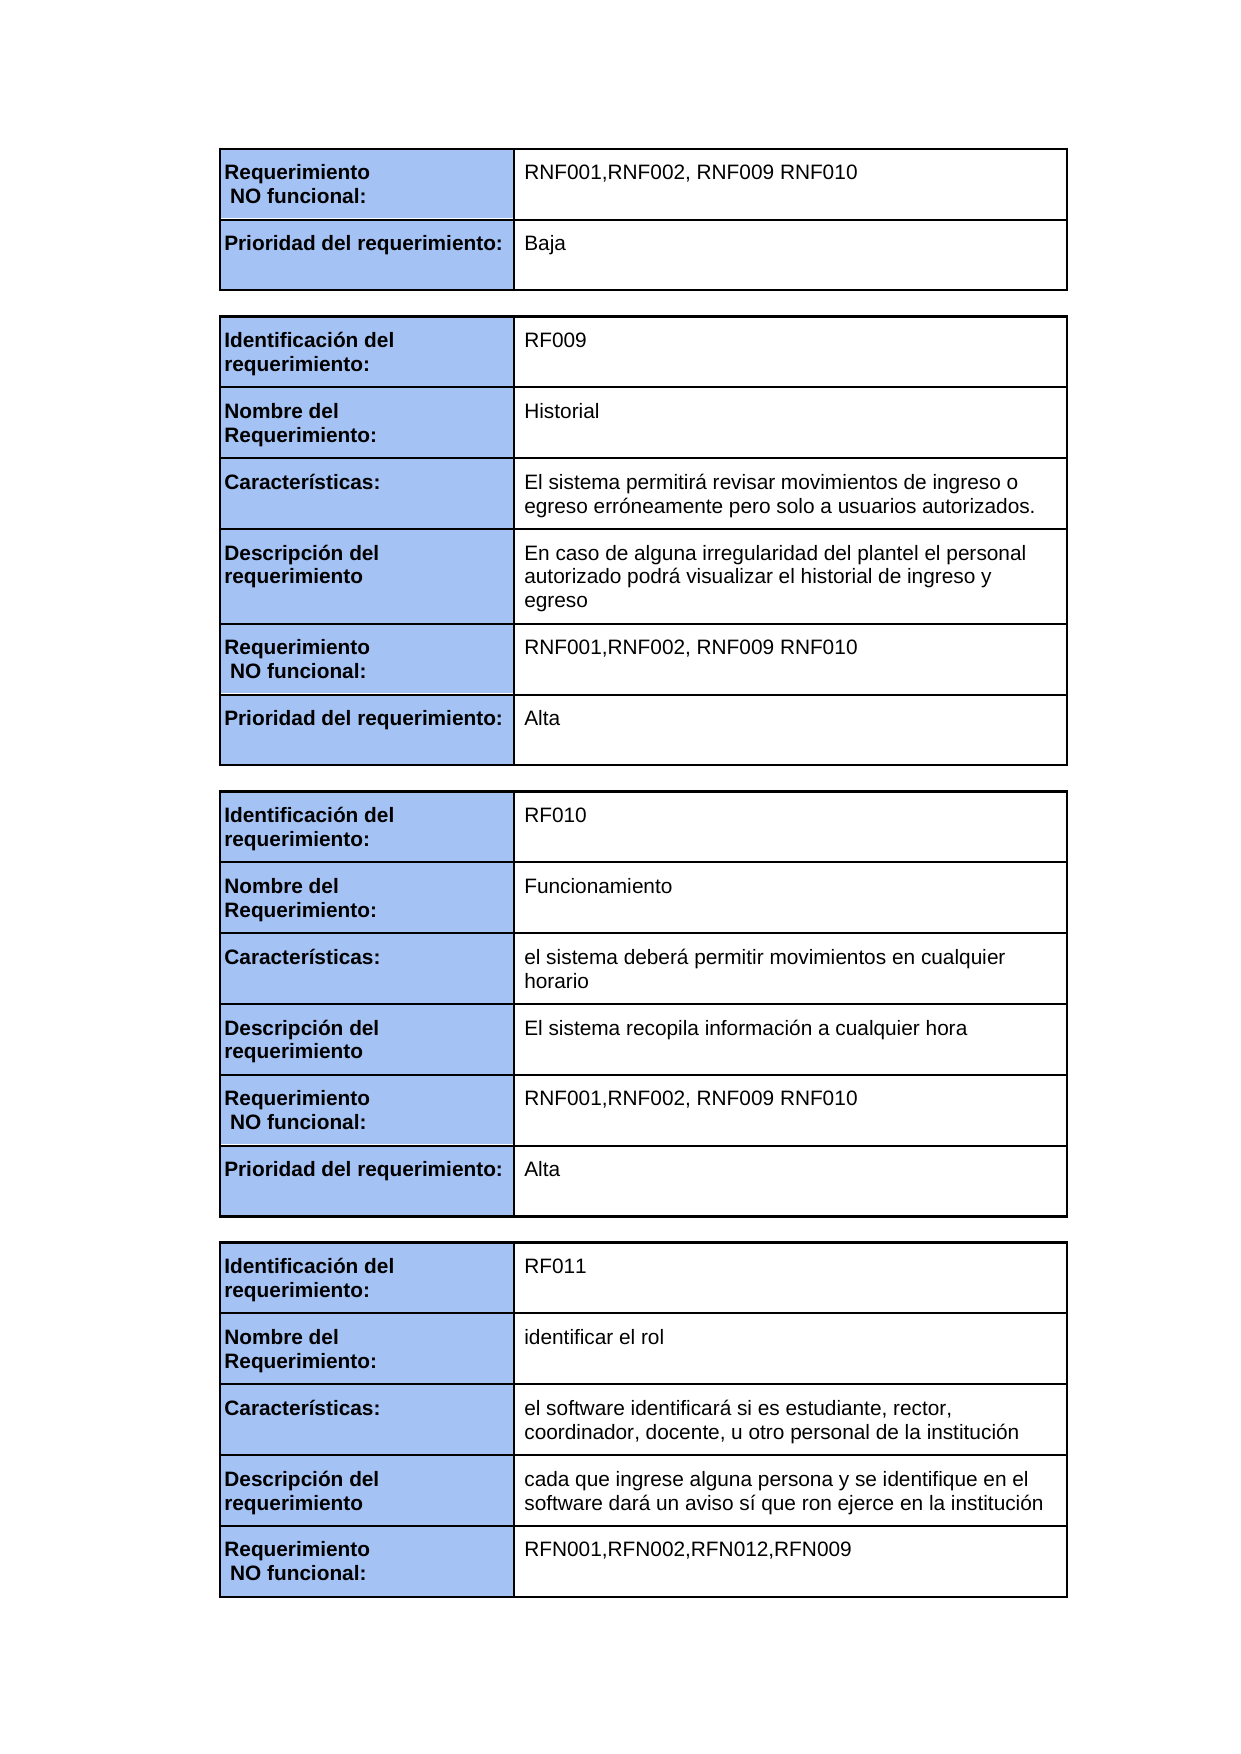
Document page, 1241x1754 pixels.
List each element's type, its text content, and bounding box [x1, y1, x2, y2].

table_cell Alta [515, 696, 1066, 764]
table_cell Descripción del requerimiento [221, 1005, 513, 1074]
table_cell identificar el rol [515, 1314, 1066, 1383]
table_cell Historial [515, 388, 1066, 457]
table_cell Características: [221, 1385, 513, 1454]
table_cell Requerimiento NO funcional: [221, 1527, 513, 1596]
table_cell el sistema deberá permitir movimientos en cualquier horario [515, 934, 1066, 1003]
table_cell En caso de alguna irregularidad del plantel el personal autorizado podrá visualizar el historial de ingreso y egreso [515, 530, 1066, 623]
table_cell Funcionamiento [515, 863, 1066, 932]
table_header RF010 [515, 793, 1066, 861]
table_cell Prioridad del requerimiento: [221, 696, 513, 764]
table_cell RNF001,RNF002, RNF009 RNF010 [515, 625, 1066, 693]
table_cell Baja [515, 221, 1066, 289]
table_cell Requerimiento NO funcional: [221, 625, 513, 693]
table_cell Descripción del requerimiento [221, 530, 513, 623]
table_cell El sistema recopila información a cualquier hora [515, 1005, 1066, 1074]
table_cell Prioridad del requerimiento: [221, 221, 513, 289]
table_cell El sistema permitirá revisar movimientos de ingreso o egreso erróneamente pero solo a usuarios autorizados. [515, 459, 1066, 528]
table_cell Descripción del requerimiento [221, 1456, 513, 1525]
table_cell RNF001,RNF002, RNF009 RNF010 [515, 150, 1066, 218]
table_cell Requerimiento NO funcional: [221, 150, 513, 218]
table_cell el software identificará si es estudiante, rector, coordinador, docente, u otro personal de la institución [515, 1385, 1066, 1454]
table_header Identificación del requerimiento: [221, 793, 513, 861]
table_header Identificación del requerimiento: [221, 318, 513, 386]
table_cell RFN001,RFN002,RFN012,RFN009 [515, 1527, 1066, 1596]
table_header Identificación del requerimiento: [221, 1244, 513, 1312]
table_cell Características: [221, 459, 513, 528]
table_header RF009 [515, 318, 1066, 386]
table_cell Características: [221, 934, 513, 1003]
table_cell Nombre del Requerimiento: [221, 1314, 513, 1383]
table_cell Requerimiento NO funcional: [221, 1076, 513, 1144]
table_cell Nombre del Requerimiento: [221, 863, 513, 932]
table_cell Prioridad del requerimiento: [221, 1147, 513, 1215]
table_cell RNF001,RNF002, RNF009 RNF010 [515, 1076, 1066, 1144]
table_cell cada que ingrese alguna persona y se identifique en el software dará un aviso sí que ron ejerce en la institución [515, 1456, 1066, 1525]
table_header RF011 [515, 1244, 1066, 1312]
table_cell Alta [515, 1147, 1066, 1215]
table_cell Nombre del Requerimiento: [221, 388, 513, 457]
